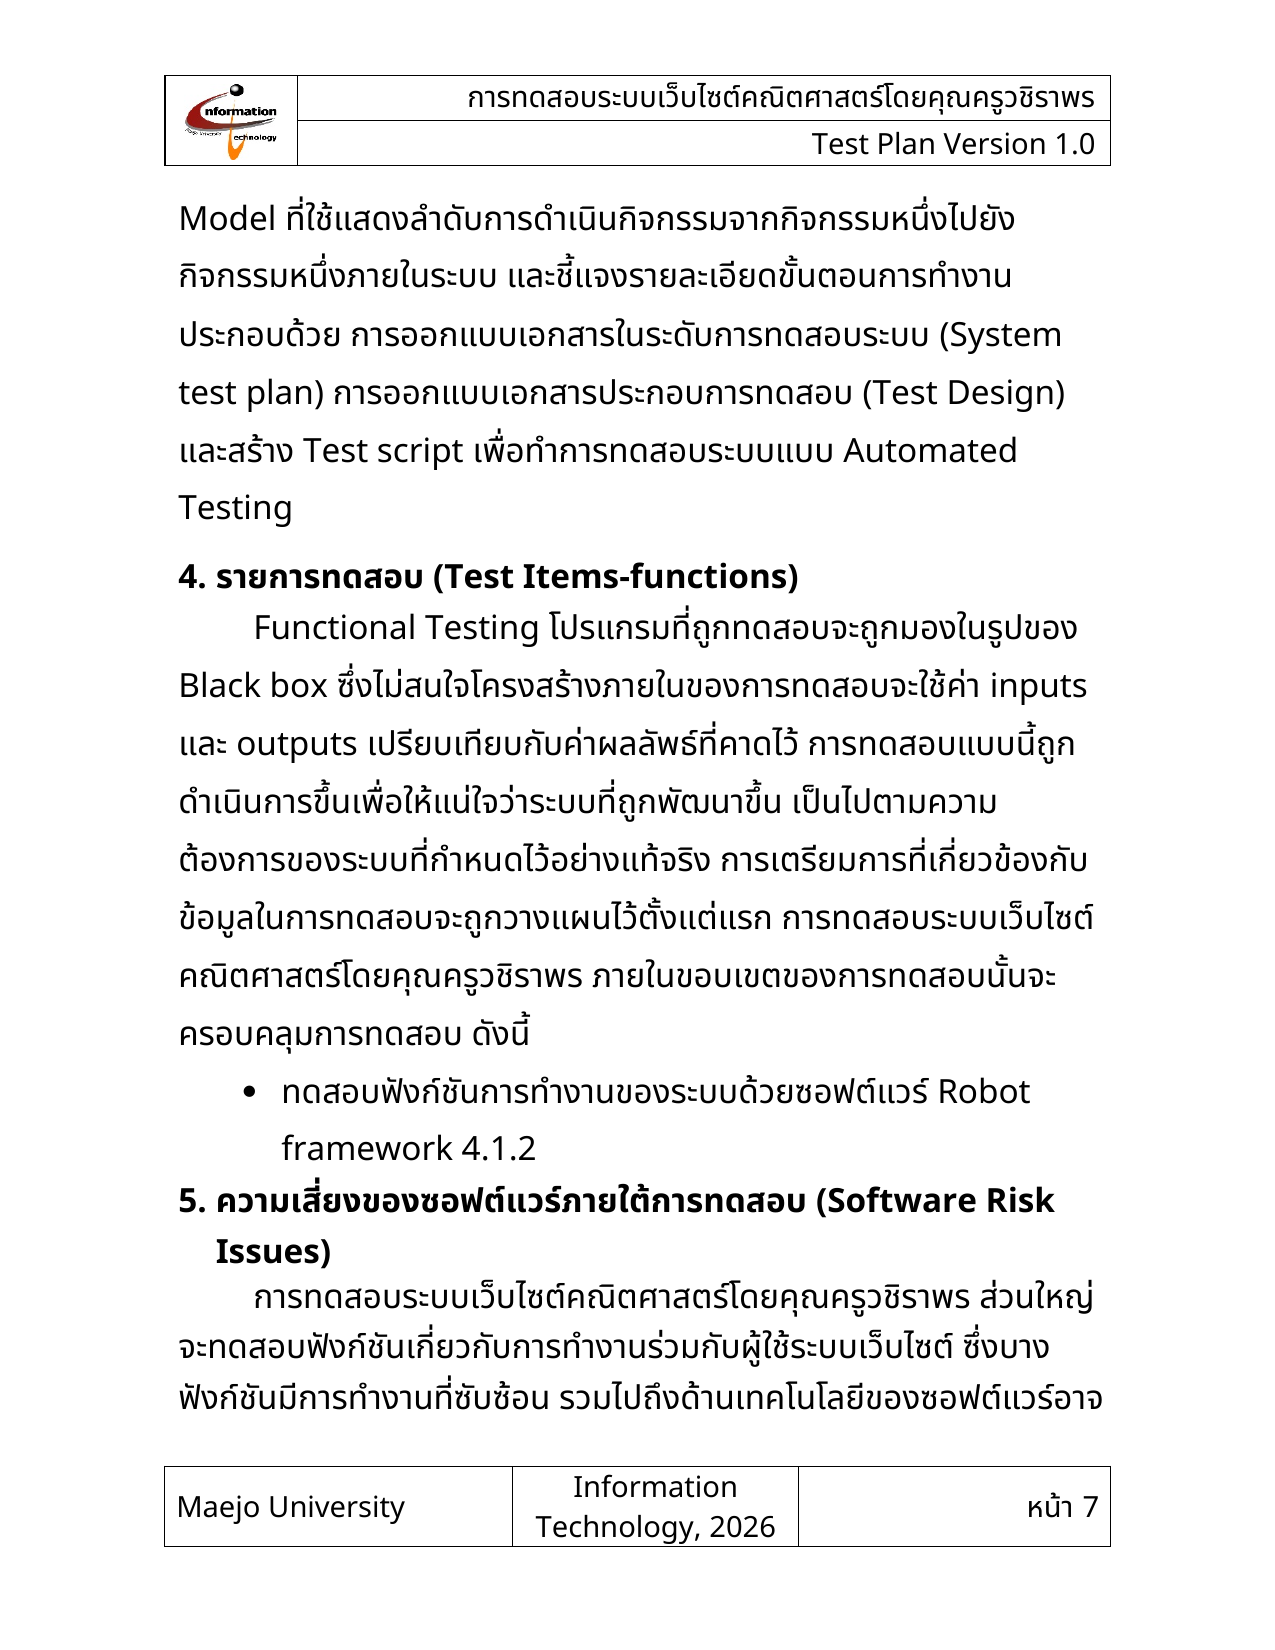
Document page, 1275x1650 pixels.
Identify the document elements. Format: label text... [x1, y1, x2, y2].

list ทดสอบฟังก์ชันการทำงานของระบบด้วยซอฟต์แวร์ Robot framework 4.1.2 [244, 1067, 1106, 1170]
text Functional Testing โปรแกรมที่ถูกทดสอบจะถูกมองในรูปของ Black box ซึ่งไม่สนใจโครงสร้างภายในของการทดสอบจะใช้ค่า inputs และ outputs เปรียบเทียบกับค่าผลลัพธ์ที่คาดไว้ การทดสอบแบบนี้ถูกดำเนินการขึ้นเพื่อให้แน่ใจว่าระบบที่ถูกพัฒนาขึ้น เป็นไปตามความต้องการของระบบที่กำหนดไว้อย่างแท้จริง การเตรียมการที่เกี่ยวข้องกับข้อมูลในการทดสอบจะถูกวางแผนไว้ตั้งแต่แรก การทดสอบระบบเว็บไซต์คณิตศาสตร์โดยคุณครูวชิราพร ภายในขอบเขตของการทดสอบนั้นจะครอบคลุมการทดสอบ ดังนี้ [178, 603, 1106, 1060]
list รายการทดสอบ (Test Items-functions) [178, 553, 1106, 603]
list ความเสี่ยงของซอฟต์แวร์ภายใต้การทดสอบ (Software Risk Issues) [178, 1177, 1106, 1273]
picture [184, 84, 277, 160]
